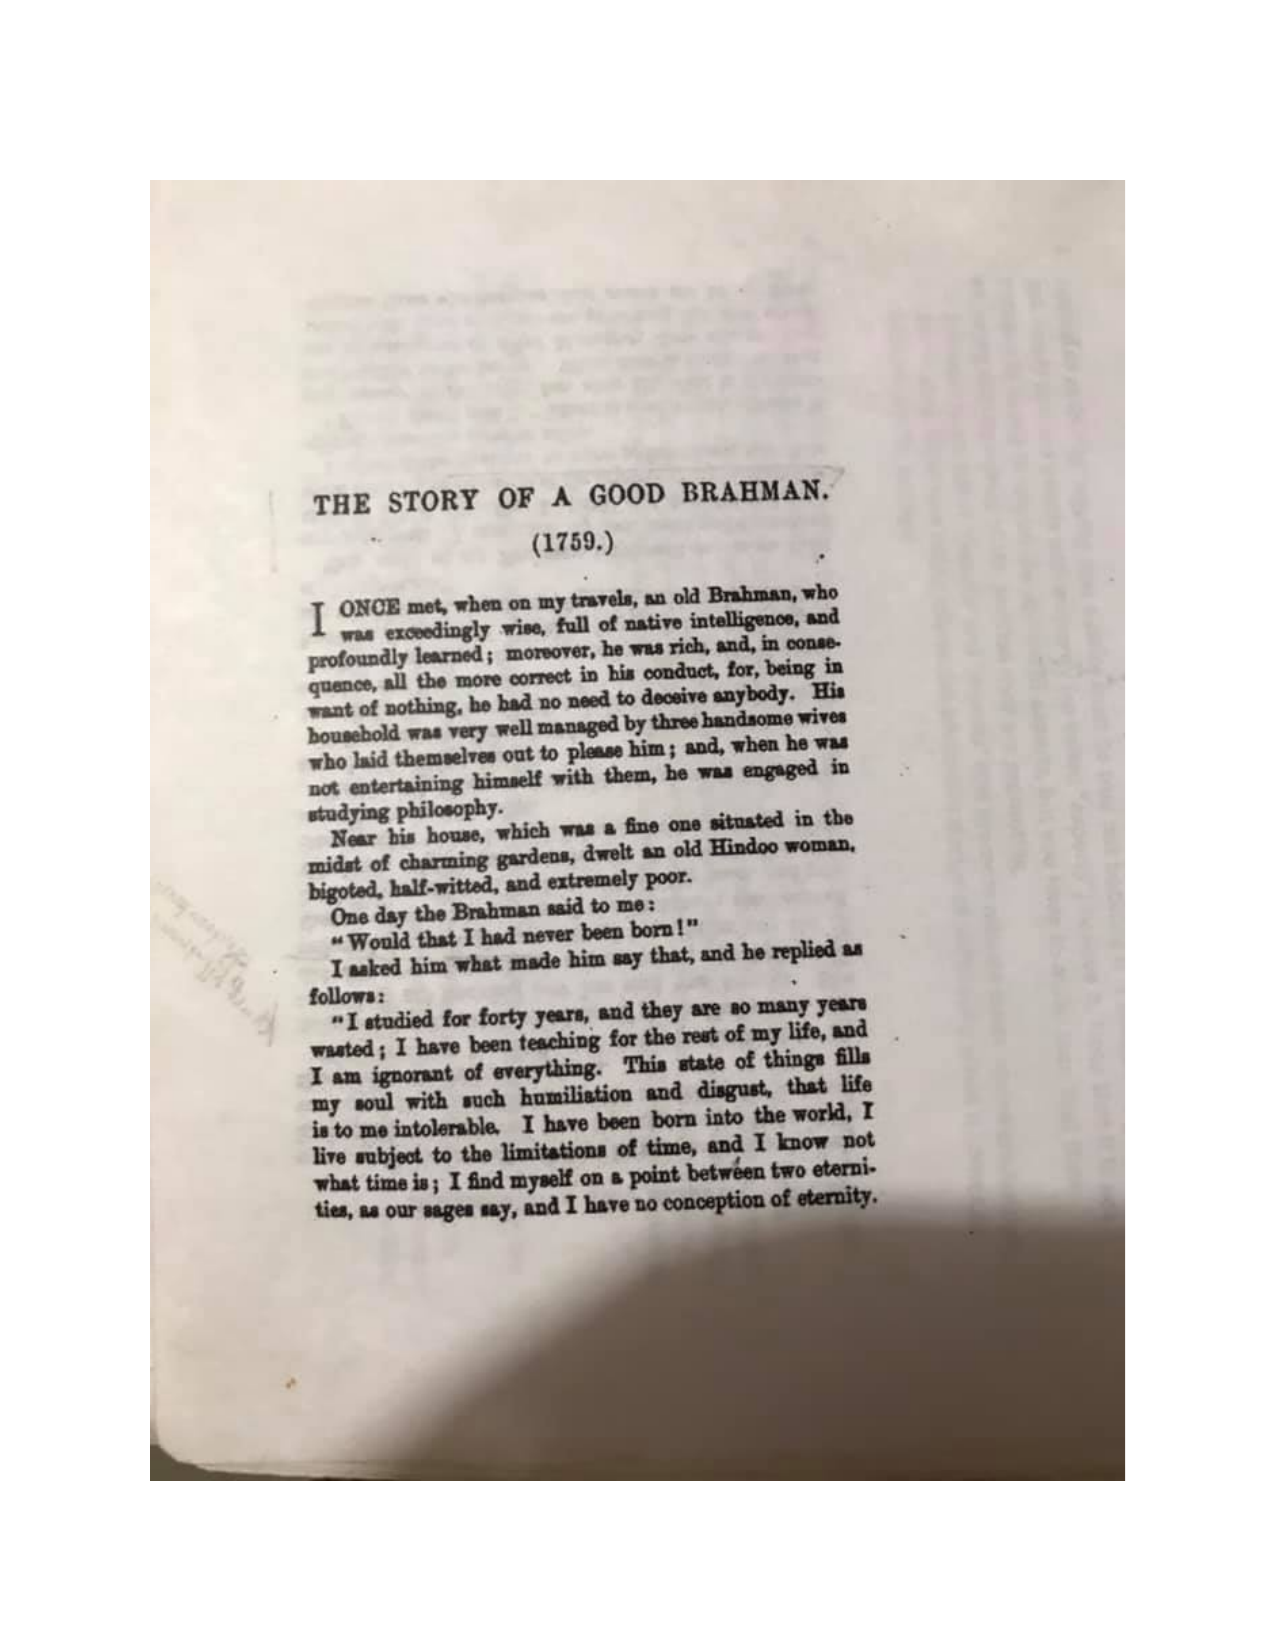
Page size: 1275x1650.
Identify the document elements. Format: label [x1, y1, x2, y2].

picture [150, 180, 1125, 1481]
